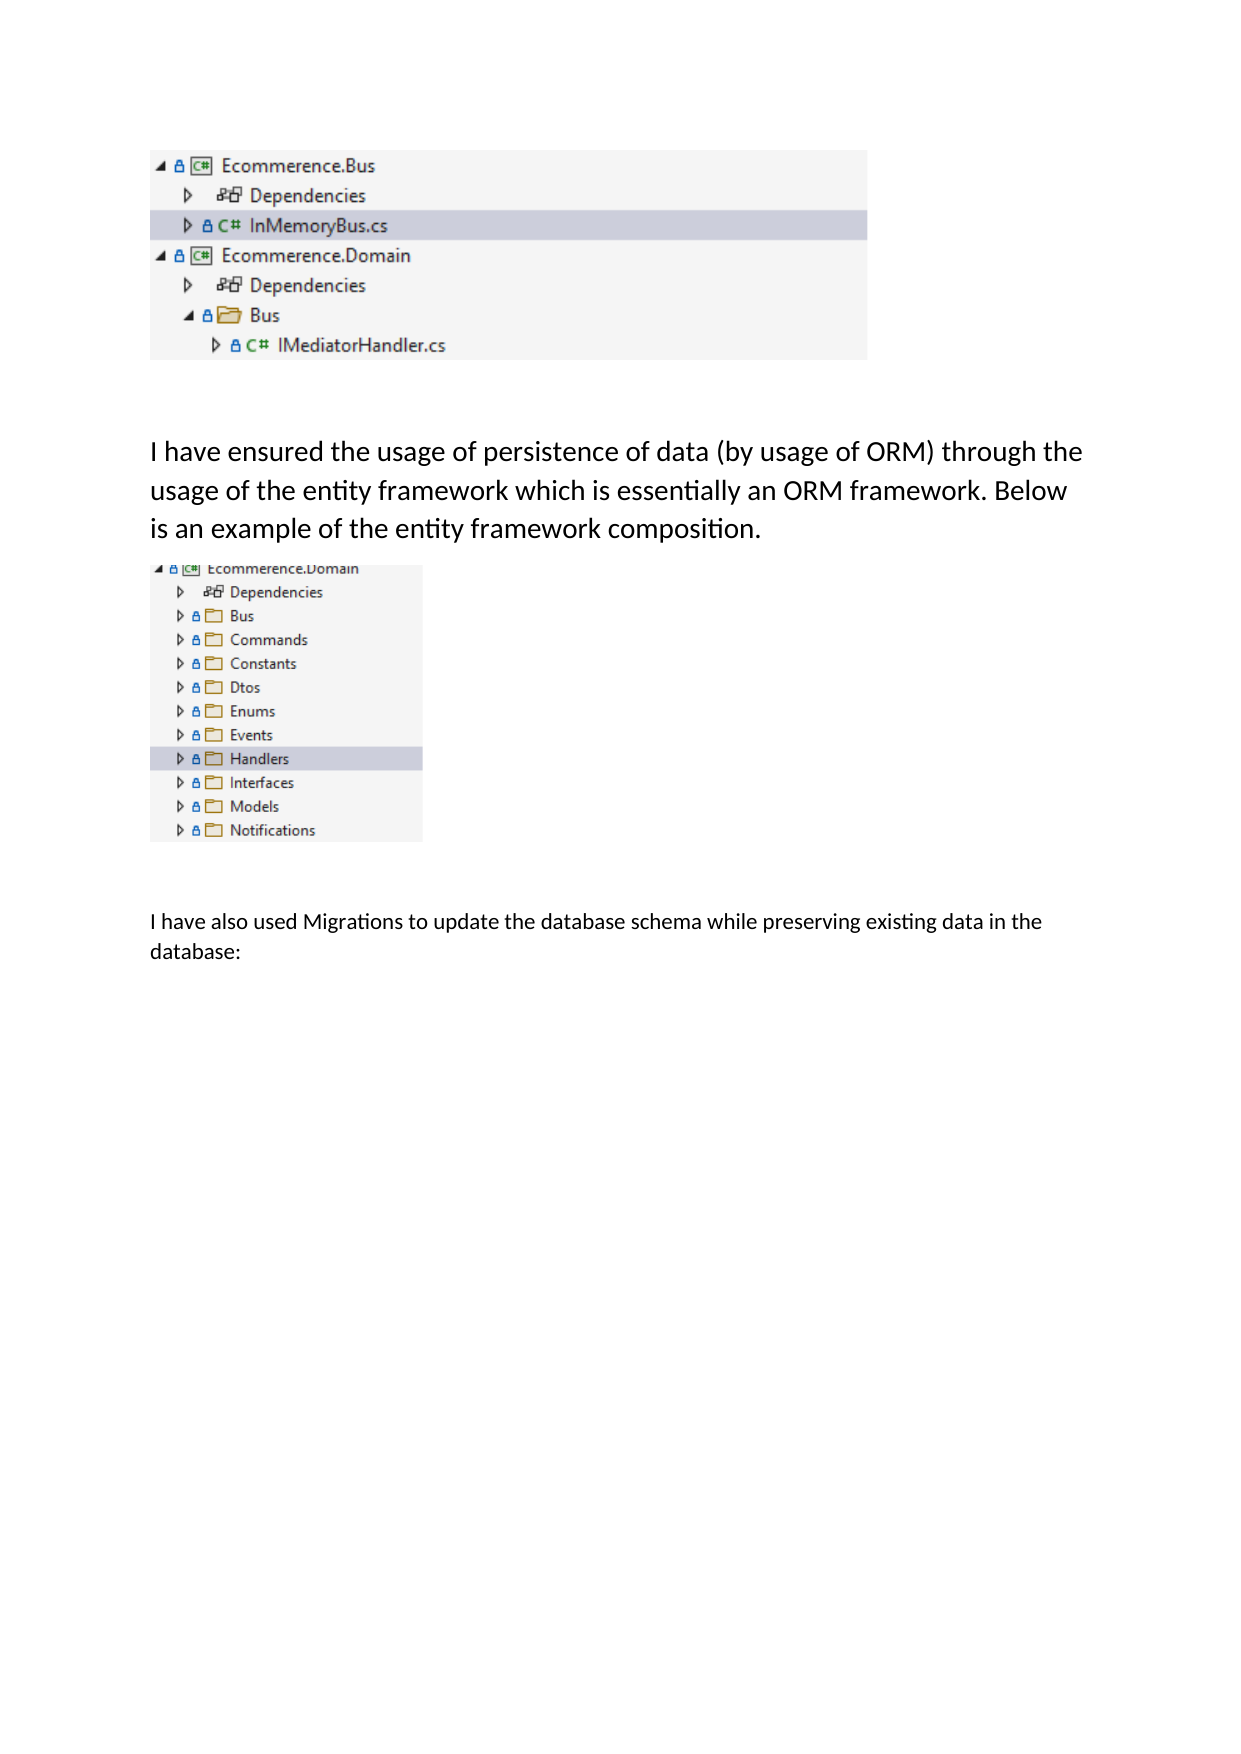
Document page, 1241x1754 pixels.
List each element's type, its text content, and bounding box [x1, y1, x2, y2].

text I have also used Migrations to update the database schema while preserving existing data in the database: [150, 907, 1090, 966]
text I have ensured the usage of persistence of data (by usage of ORM) through the usage of the entity framework which is essentially an ORM framework. Below is an example of the entity framework composition. [150, 433, 1090, 546]
picture [150, 150, 868, 360]
picture [150, 565, 423, 842]
